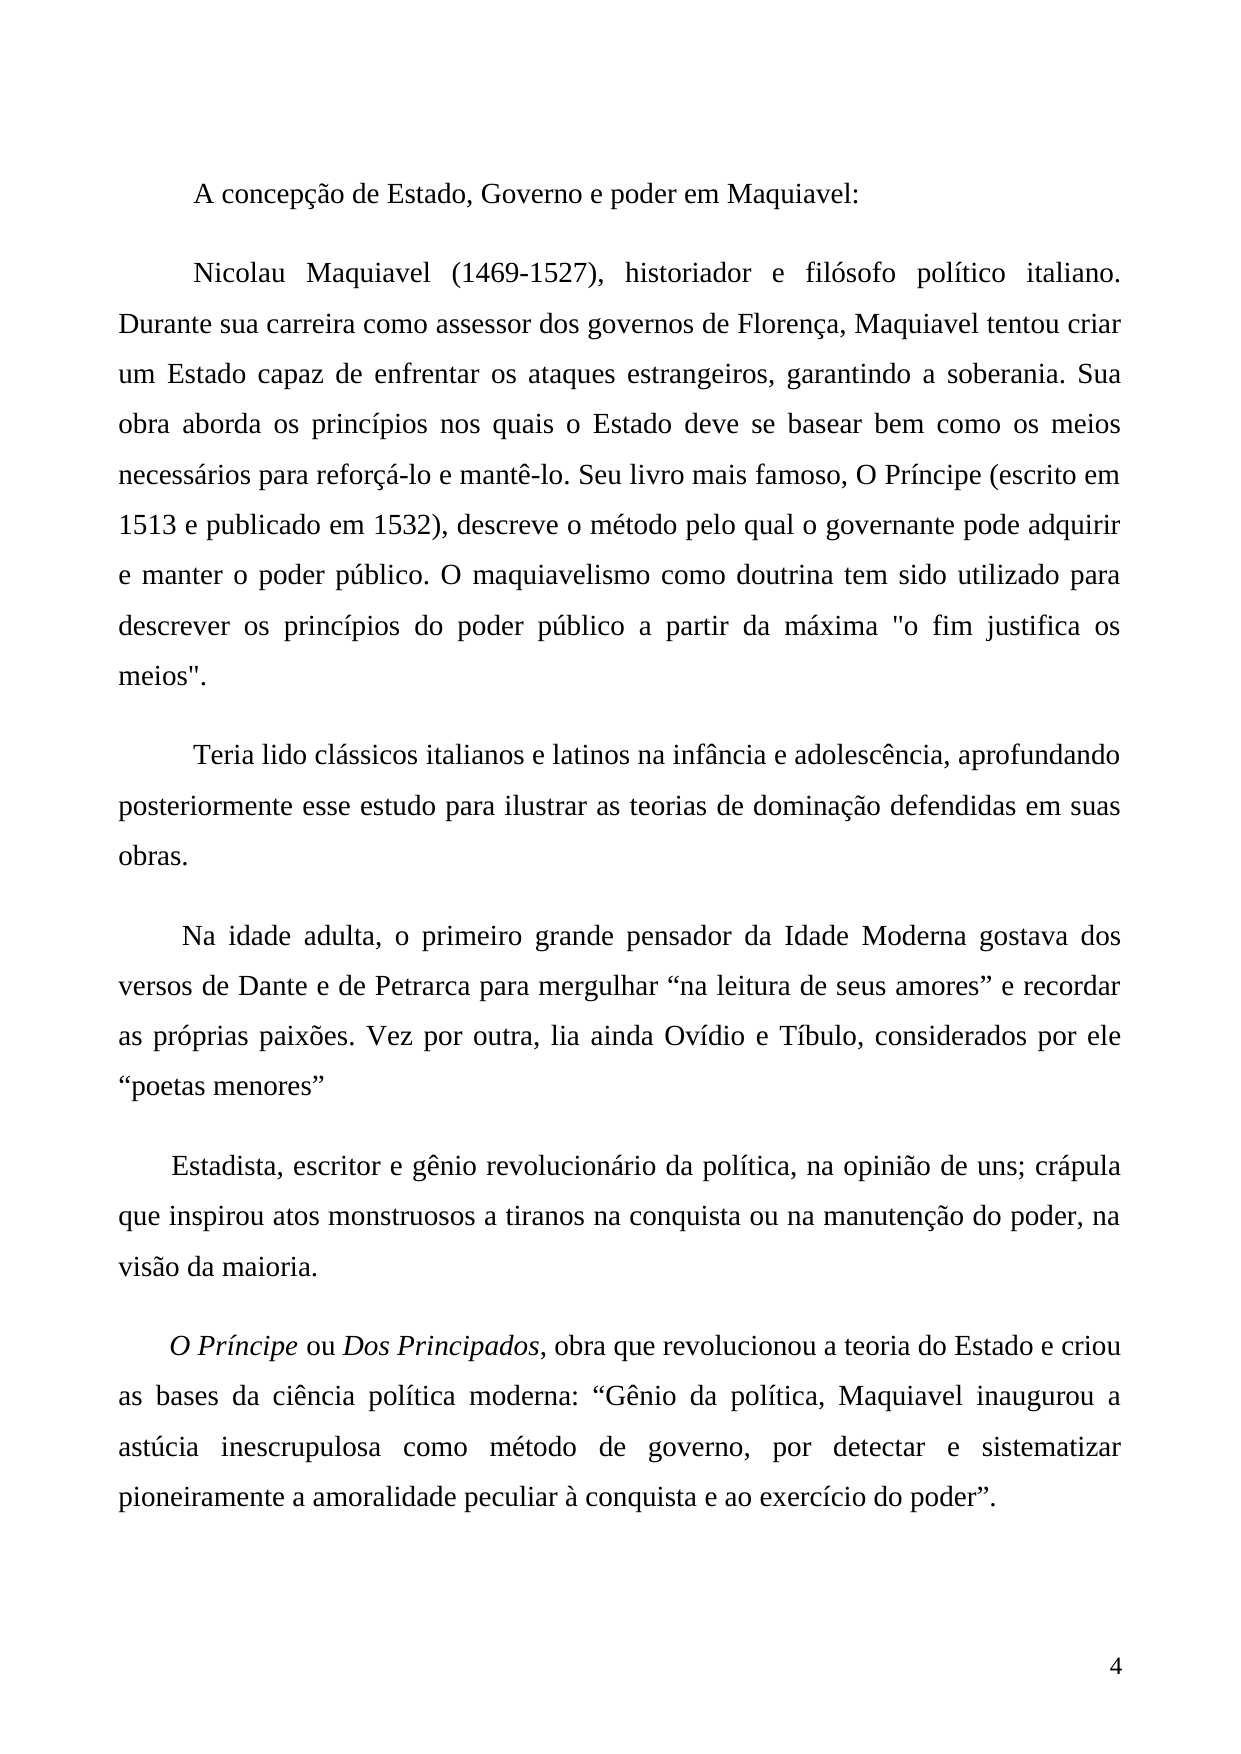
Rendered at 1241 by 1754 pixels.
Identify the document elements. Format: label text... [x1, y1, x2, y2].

text Estadista, escritor e gênio revolucionário da política, na opinião de uns; crápula que inspirou atos monstruosos a tiranos na conquista ou na manutenção do poder, na visão da maioria. [118, 1148, 1122, 1282]
text Teria lido clássicos italianos e latinos na infância e adolescência, aprofundando posteriormente esse estudo para ilustrar as teorias de dominação defendidas em suas obras. [118, 737, 1122, 872]
text A concepção de Estado, Governo e poder em Maquiavel: [118, 176, 1122, 209]
text Na idade adulta, o primeiro grande pensador da Idade Moderna gostava dos versos de Dante e de Petrarca para mergulhar “na leitura de seus amores” e recordar as próprias paixões. Vez por outra, lia ainda Ovídio e Tíbulo, considerados por ele “poetas menores” [118, 918, 1122, 1102]
text O Príncipe ou Dos Principados, obra que revolucionou a teoria do Estado e criou as bases da ciência política moderna: “Gênio da política, Maquiavel inaugurou a astúcia inescrupulosa como método de governo, por detectar e sistematizar pioneiramente a amoralidade peculiar à conquista e ao exercício do poder”. [118, 1328, 1122, 1513]
text Nicolau Maquiavel (1469-1527), historiador e filósofo político italiano. Durante sua carreira como assessor dos governos de Florença, Maquiavel tentou criar um Estado capaz de enfrentar os ataques estrangeiros, garantindo a soberania. Sua obra aborda os princípios nos quais o Estado deve se basear bem como os meios necessários para reforçá-lo e mantê-lo. Seu livro mais famoso, O Príncipe (escrito em 1513 e publicado em 1532), descreve o método pelo qual o governante pode adquirir e manter o poder público. O maquiavelismo como doutrina tem sido utilizado para descrever os princípios do poder público a partir da máxima "o fim justifica os meios". [118, 256, 1122, 692]
